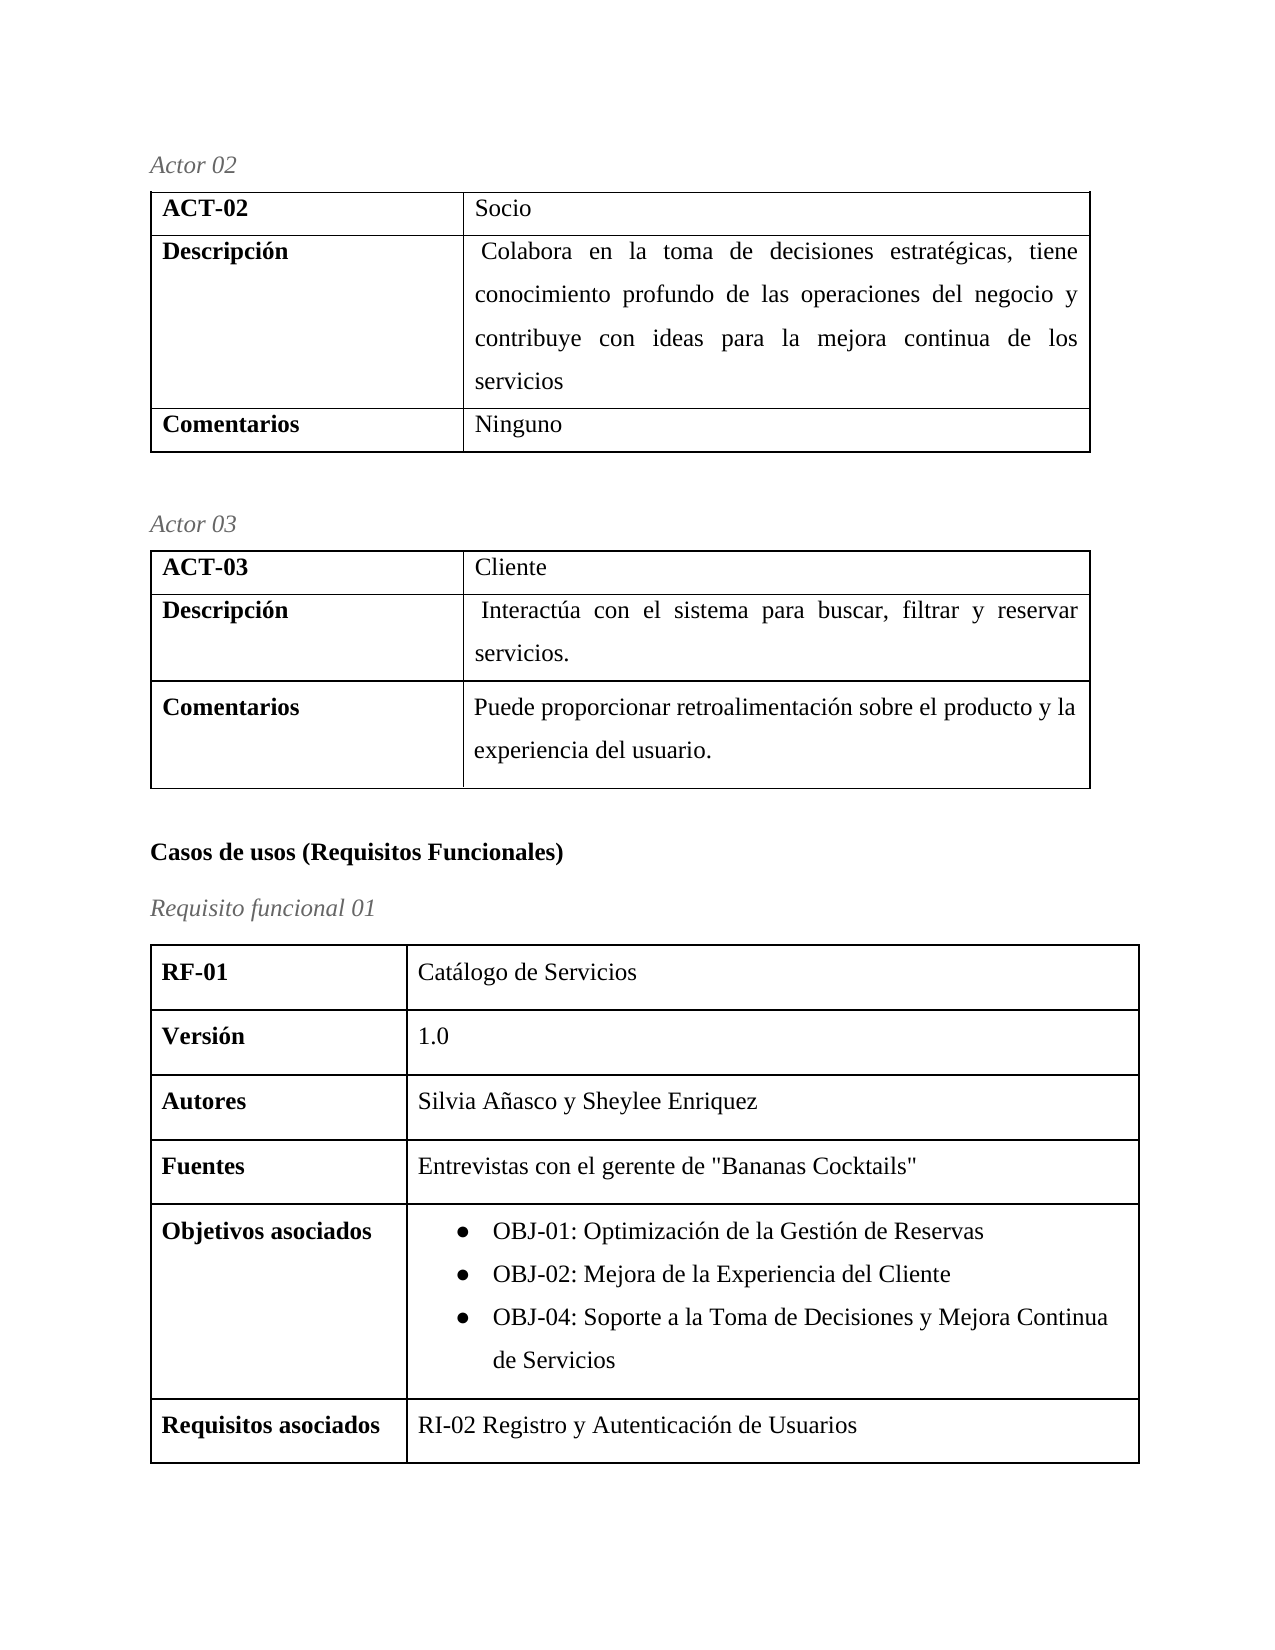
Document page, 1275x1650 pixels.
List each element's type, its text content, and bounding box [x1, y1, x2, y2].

table_cell 1.0 [408, 1011, 1138, 1074]
table_cell Descripción [152, 236, 463, 408]
table_header RF-01 [152, 946, 406, 1009]
table_header Cliente [464, 552, 1089, 593]
table_cell Entrevistas con el gerente de "Bananas Cocktails" [408, 1141, 1138, 1203]
table_cell Requisitos asociados [152, 1400, 406, 1462]
table_cell Objetivos asociados [152, 1205, 406, 1397]
subtitle Requisito funcional 01 [150, 893, 1125, 921]
table_cell Fuentes [152, 1141, 406, 1203]
table_cell Descripción [152, 595, 463, 680]
table_header ACT-02 [152, 193, 463, 235]
table_cell OBJ-01: Optimización de la Gestión de Reservas OBJ-02: Mejora de la Experiencia del Cliente OBJ-04: Soporte a la Toma de Decisiones y Mejora Continua de Servicios [408, 1205, 1138, 1397]
table_cell Colabora en la toma de decisiones estratégicas, tiene conocimiento profundo de las operaciones del negocio y contribuye con ideas para la mejora continua de los servicios [464, 236, 1089, 408]
table_cell RI-02 Registro y Autenticación de Usuarios [408, 1400, 1138, 1462]
table_cell Comentarios [152, 682, 463, 787]
table_cell Silvia Añasco y Sheylee Enriquez [408, 1076, 1138, 1138]
table_cell Versión [152, 1011, 406, 1074]
table_cell Autores [152, 1076, 406, 1138]
subtitle Actor 02 [150, 150, 1125, 179]
subtitle Actor 03 [150, 509, 1125, 537]
table_cell Comentarios [152, 409, 463, 451]
text Casos de usos (Requisitos Funcionales) [150, 837, 1125, 865]
table_header Socio [464, 193, 1089, 235]
table_header Catálogo de Servicios [408, 946, 1138, 1009]
table_header ACT-03 [152, 552, 463, 593]
table_cell Puede proporcionar retroalimentación sobre el producto y la experiencia del usuario. [464, 682, 1089, 787]
table_cell Interactúa con el sistema para buscar, filtrar y reservar servicios. [464, 595, 1089, 680]
table_cell Ninguno [464, 409, 1089, 451]
